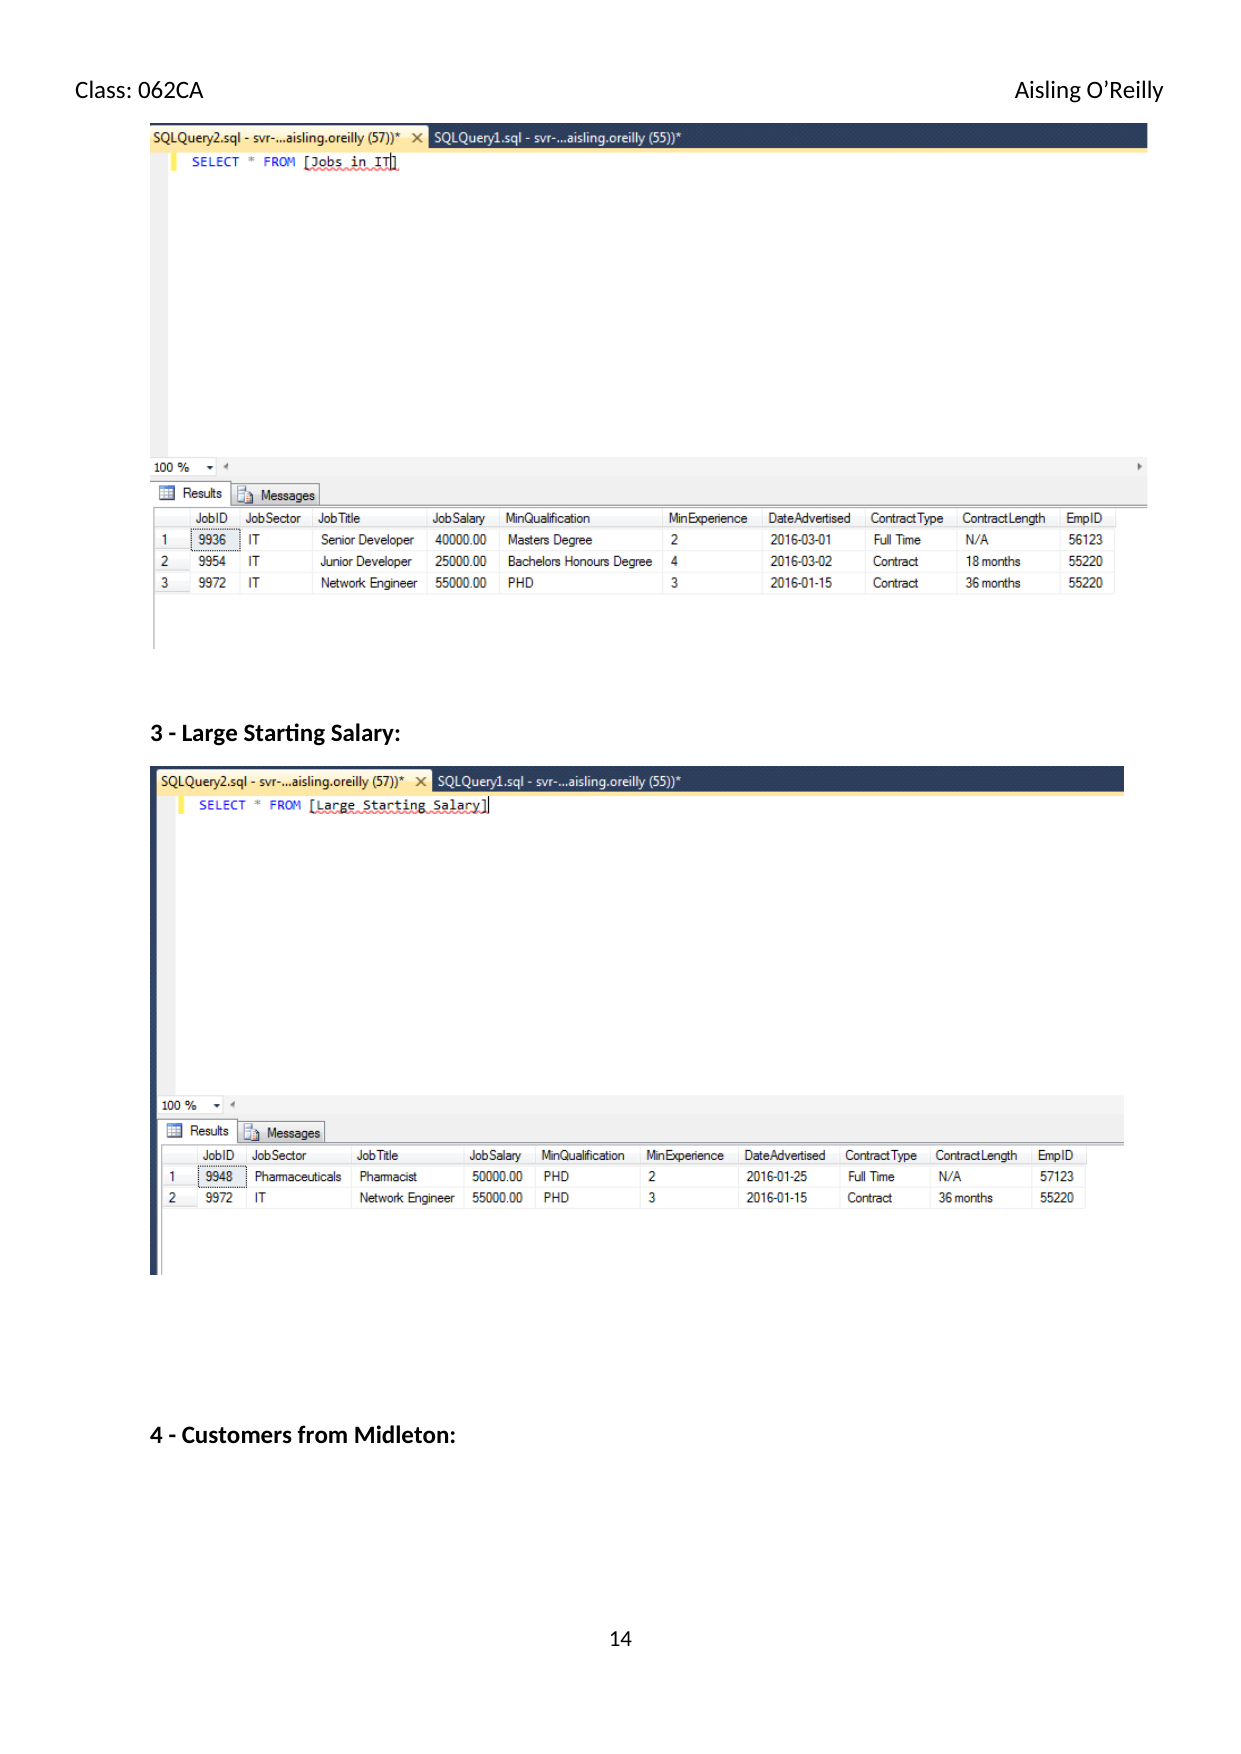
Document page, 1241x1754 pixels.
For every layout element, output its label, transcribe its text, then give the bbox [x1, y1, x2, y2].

picture [150, 766, 1124, 1275]
text 3 - Large Starting Salary: [75, 717, 1165, 747]
text 4 - Customers from Midleton: [75, 1419, 1165, 1450]
picture [150, 123, 1148, 649]
